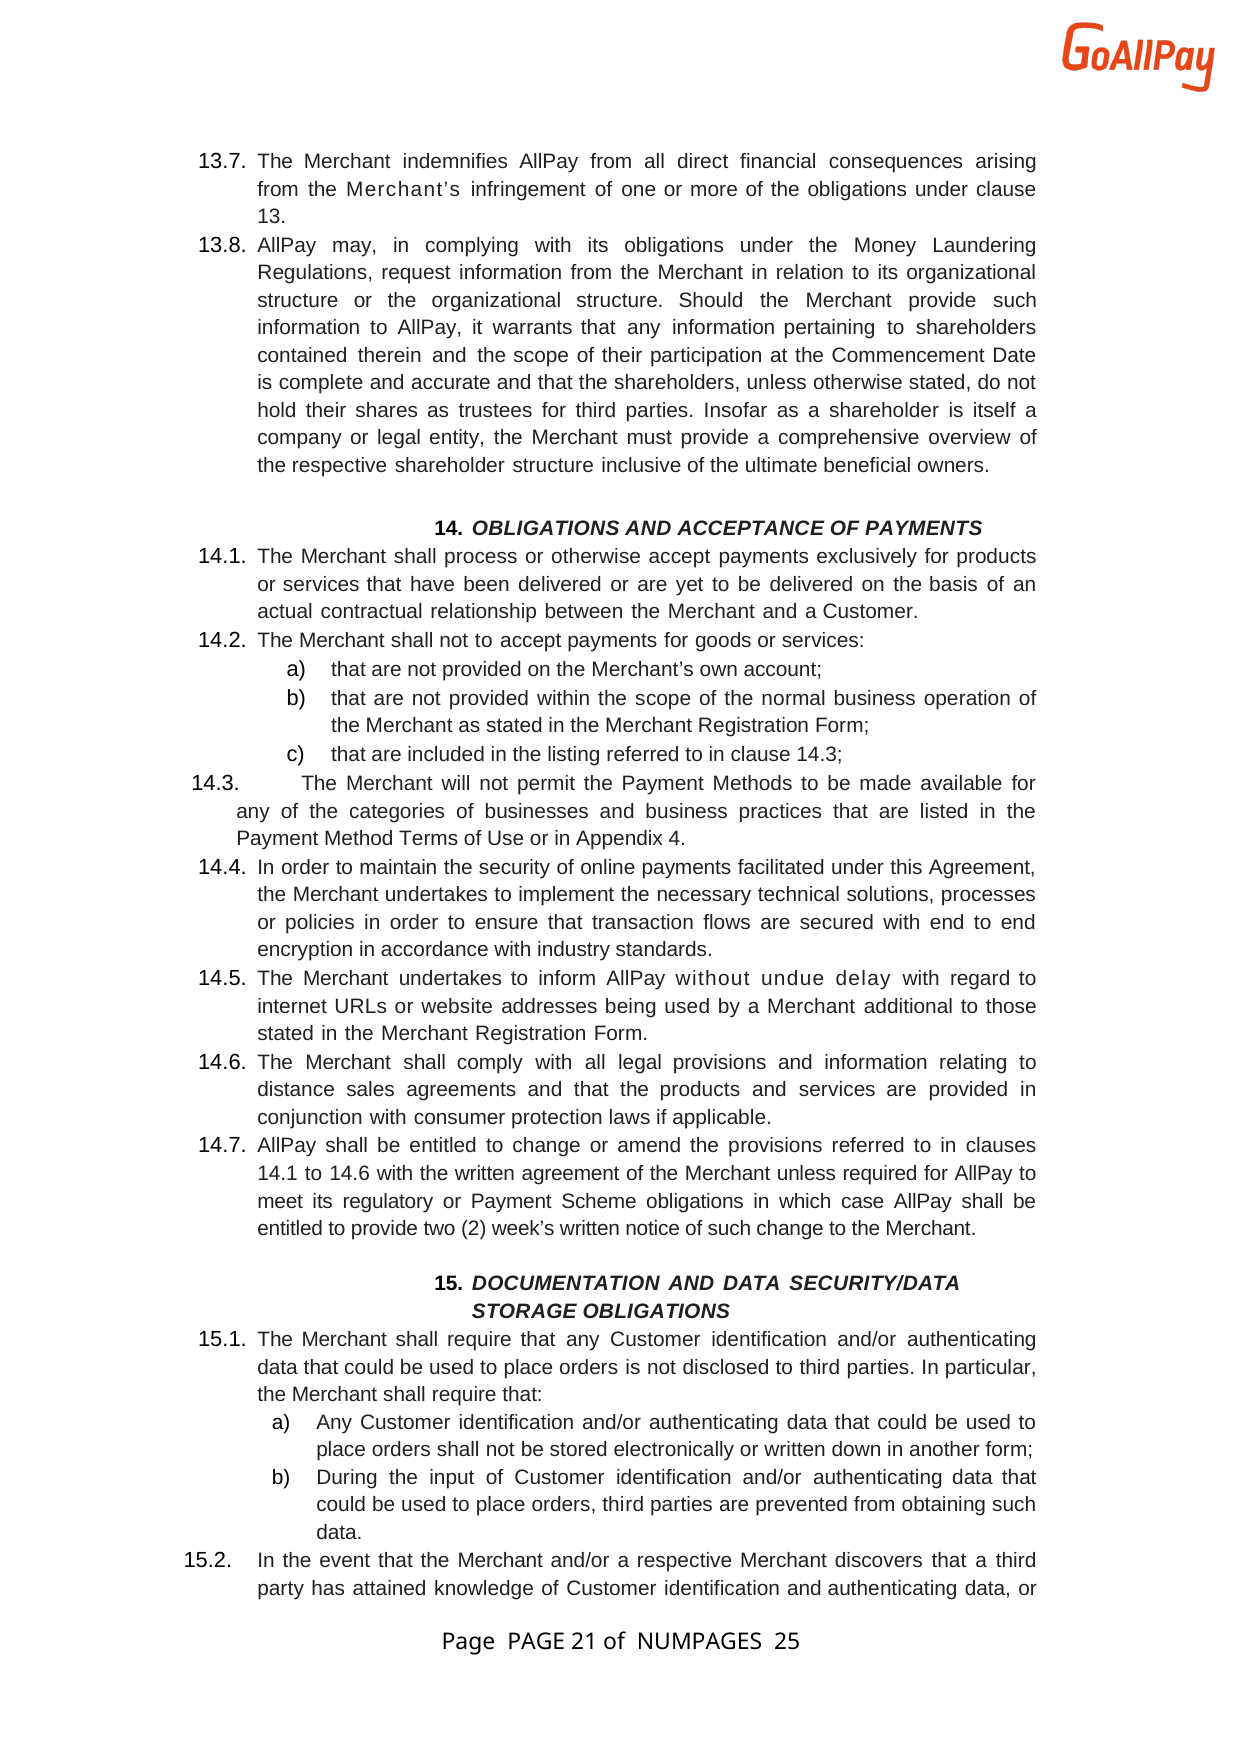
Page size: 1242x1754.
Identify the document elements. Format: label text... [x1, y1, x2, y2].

list that are not provided on the Merchant’s own account; [286, 656, 1037, 681]
list In order to maintain the security of online payments facilitated under this Agreement, the Merchant undertakes to implement the necessary technical solutions, processes or policies in order to ensure that transaction flows are secured with end to end encryption in accordance with industry standards. [198, 853, 1037, 961]
list The Merchant indemnifies AllPay from all direct financial consequences arising from the Merchant’s infringement of one or more of the obligations under clause 13. [198, 148, 1037, 228]
list AllPay may, in complying with its obligations under the Money Laundering Regulations, request information from the Merchant in relation to its organizational structure or the organizational structure. Should the Merchant provide such information to AllPay, it warrants that any information pertaining to shareholders contained therein and the scope of their participation at the Commencement Date is complete and accurate and that the shareholders, unless otherwise stated, do not hold their shares as trustees for third parties. Insofar as a shareholder is itself a company or legal entity, the Merchant must provide a comprehensive overview of the respective shareholder structure inclusive of the ultimate beneficial owners. [198, 231, 1037, 477]
list The Merchant shall require that any Customer identification and/or authenticating data that could be used to place orders is not disclosed to third parties. In particular, the Merchant shall require that: [198, 1326, 1037, 1406]
list DOCUMENTATION AND DATA SECURITY/DATA STORAGE OBLIGATIONS [434, 1271, 1037, 1322]
list The Merchant will not permit the Payment Methods to be made available for any of the categories of businesses and business practices that are listed in the Payment Method Terms of Use or in Appendix 4. [191, 770, 1037, 850]
list AllPay shall be entitled to change or amend the provisions referred to in clauses 14.1 to 14.6 with the written agreement of the Merchant unless required for AllPay to meet its regulatory or Payment Scheme obligations in which case AllPay shall be entitled to provide two (2) week’s written notice of such change to the Merchant. [198, 1132, 1037, 1240]
list that are not provided within the scope of the normal business operation of the Merchant as stated in the Merchant Registration Form; [286, 684, 1037, 737]
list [183, 1547, 1037, 1600]
picture [1045, 9, 1232, 105]
list OBLIGATIONS AND ACCEPTANCE OF PAYMENTS [434, 515, 1037, 539]
list The Merchant shall process or otherwise accept payments exclusively for products or services that have been delivered or are yet to be delivered on the basis of an actual contractual relationship between the Merchant and a Customer. [198, 543, 1037, 623]
list The Merchant undertakes to inform AllPay without undue delay with regard to internet URLs or website addresses being used by a Merchant additional to those stated in the Merchant Registration Form. [198, 965, 1037, 1045]
list Any Customer identification and/or authenticating data that could be used to place orders shall not be stored electronically or written down in another form; [272, 1410, 1037, 1461]
list that are included in the listing referred to in clause 14.3; [286, 741, 1037, 766]
list During the input of Customer identification and/or authenticating data that could be used to place orders, third parties are prevented from obtaining such data. [272, 1465, 1037, 1544]
list The Merchant shall not to accept payments for goods or services: [198, 627, 1037, 652]
list The Merchant shall comply with all legal provisions and information relating to distance sales agreements and that the products and services are provided in conjunction with consumer protection laws if applicable. [198, 1048, 1037, 1129]
